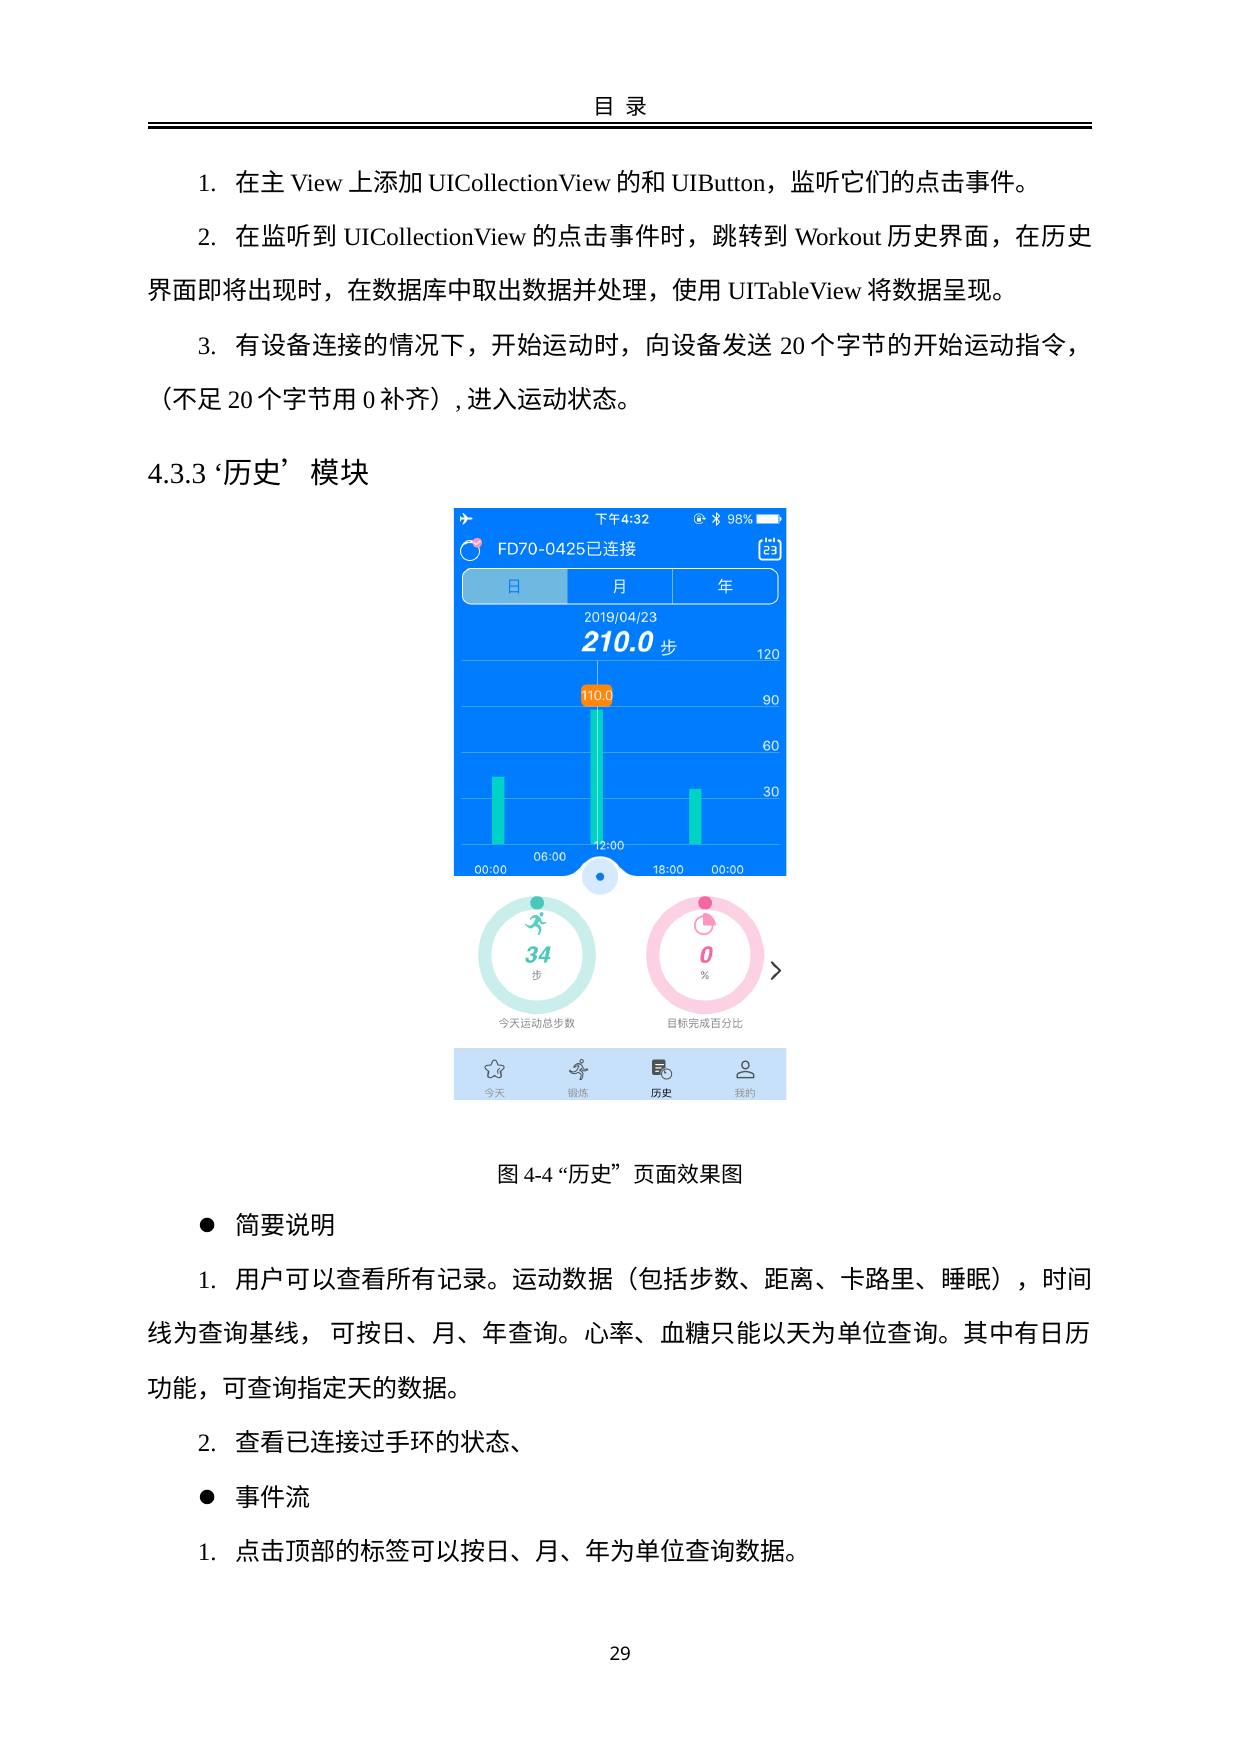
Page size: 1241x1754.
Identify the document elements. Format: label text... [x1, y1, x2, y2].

list 用户可以查看所有记录。运动数据（包括步数、距离、卡路里、睡眠），时间线为查询基线， 可按日、月、年查询。心率、血糖只能以天为单位查询。其中有日历功能，可查询指定天的数据。 [148, 1259, 1092, 1404]
picture [453, 508, 787, 1100]
subtitle 4.3.3 ‘历史’模块 [148, 450, 1092, 492]
list 查看已连接过手环的状态、 [148, 1423, 1092, 1459]
subtitle 图4-4 “历史”页面效果图 [148, 1157, 1092, 1189]
list 简要说明 [148, 1205, 1092, 1241]
list 事件流 [148, 1477, 1092, 1513]
list 点击顶部的标签可以按日、月、年为单位查询数据。 [148, 1531, 1092, 1568]
list 在监听到UICollectionView的点击事件时，跳转到Workout历史界面，在历史界面即将出现时，在数据库中取出数据并处理，使用UITableView将数据呈现。 [148, 216, 1092, 307]
list 有设备连接的情况下，开始运动时，向设备发送20个字节的开始运动指令，（不足20个字节用0补齐）, 进入运动状态。 [148, 325, 1092, 416]
list 在主View上添加UICollectionView的和UIButton，监听它们的点击事件。 [148, 162, 1092, 198]
